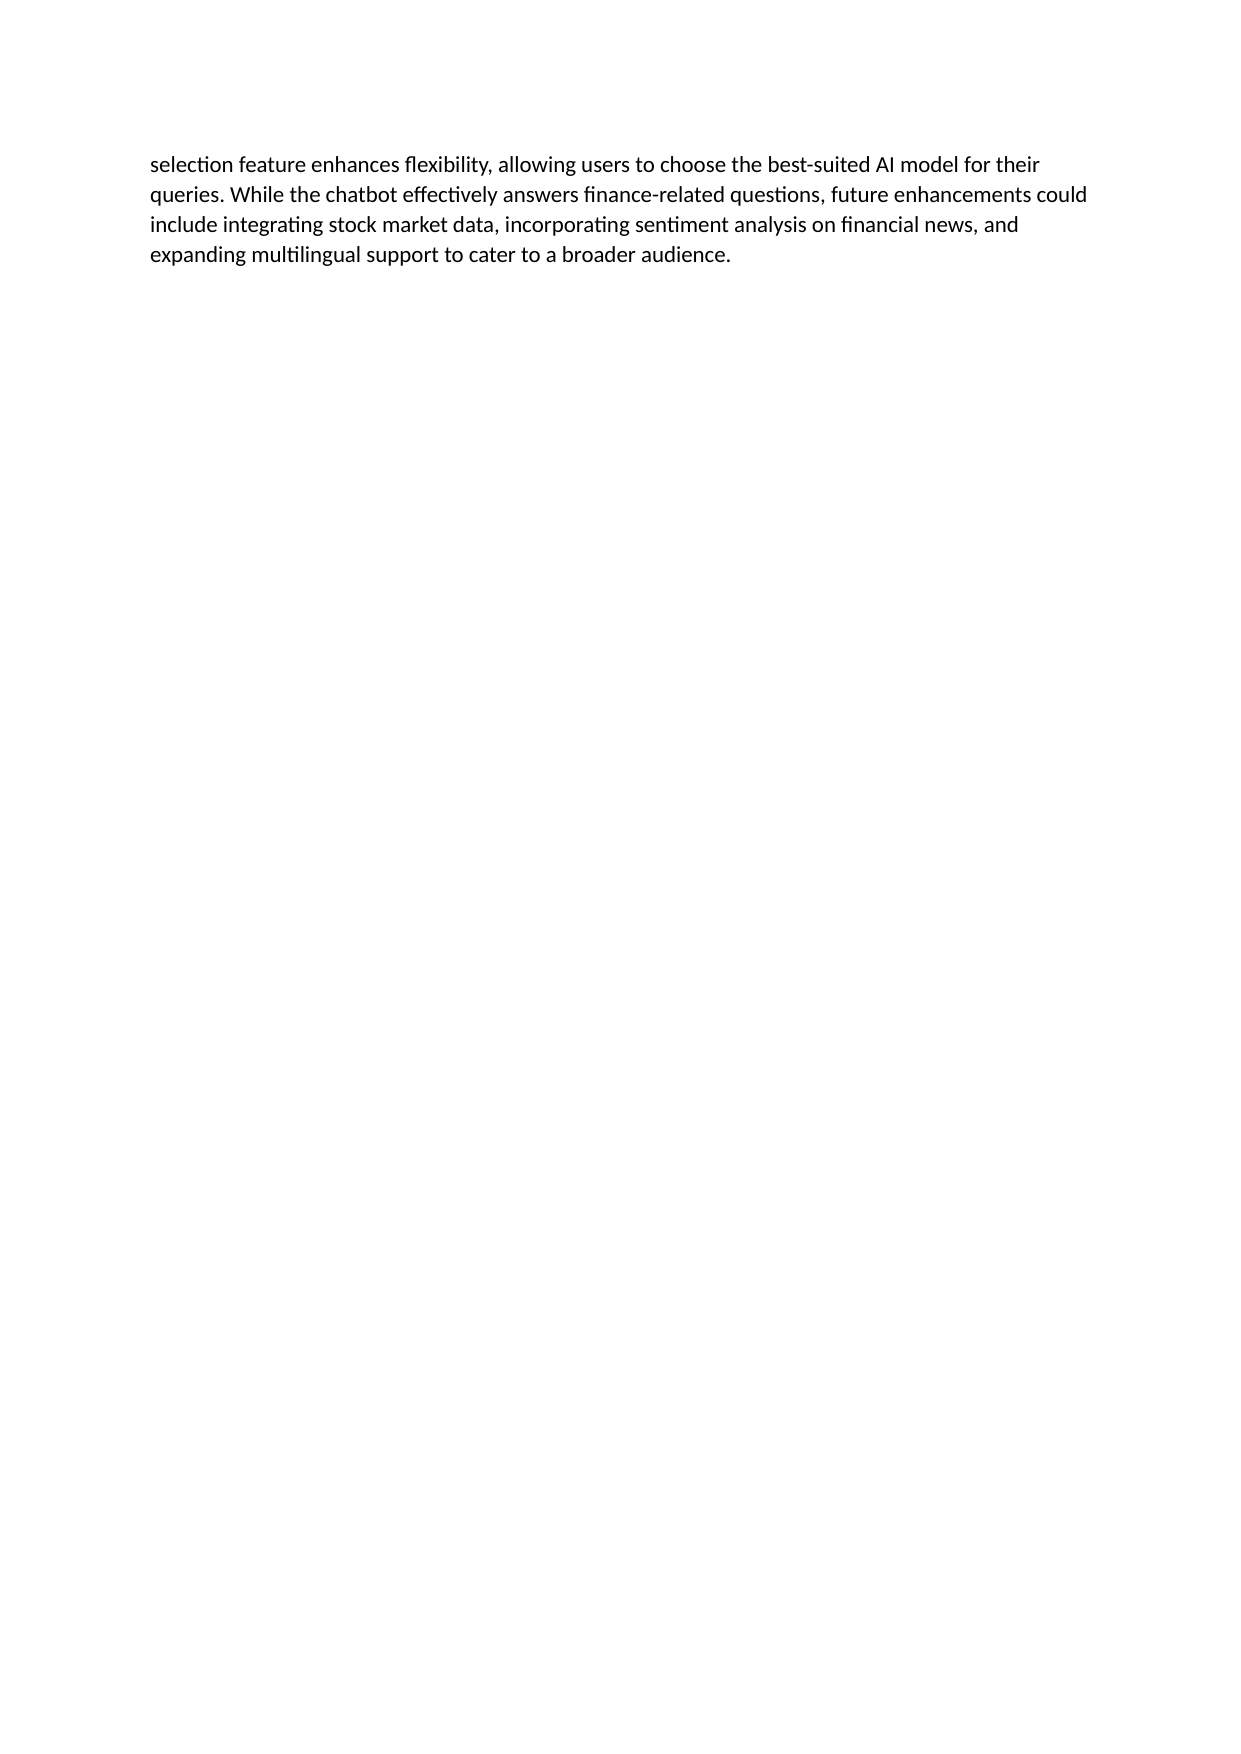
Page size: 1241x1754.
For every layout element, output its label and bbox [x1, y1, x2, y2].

text [150, 150, 1090, 269]
